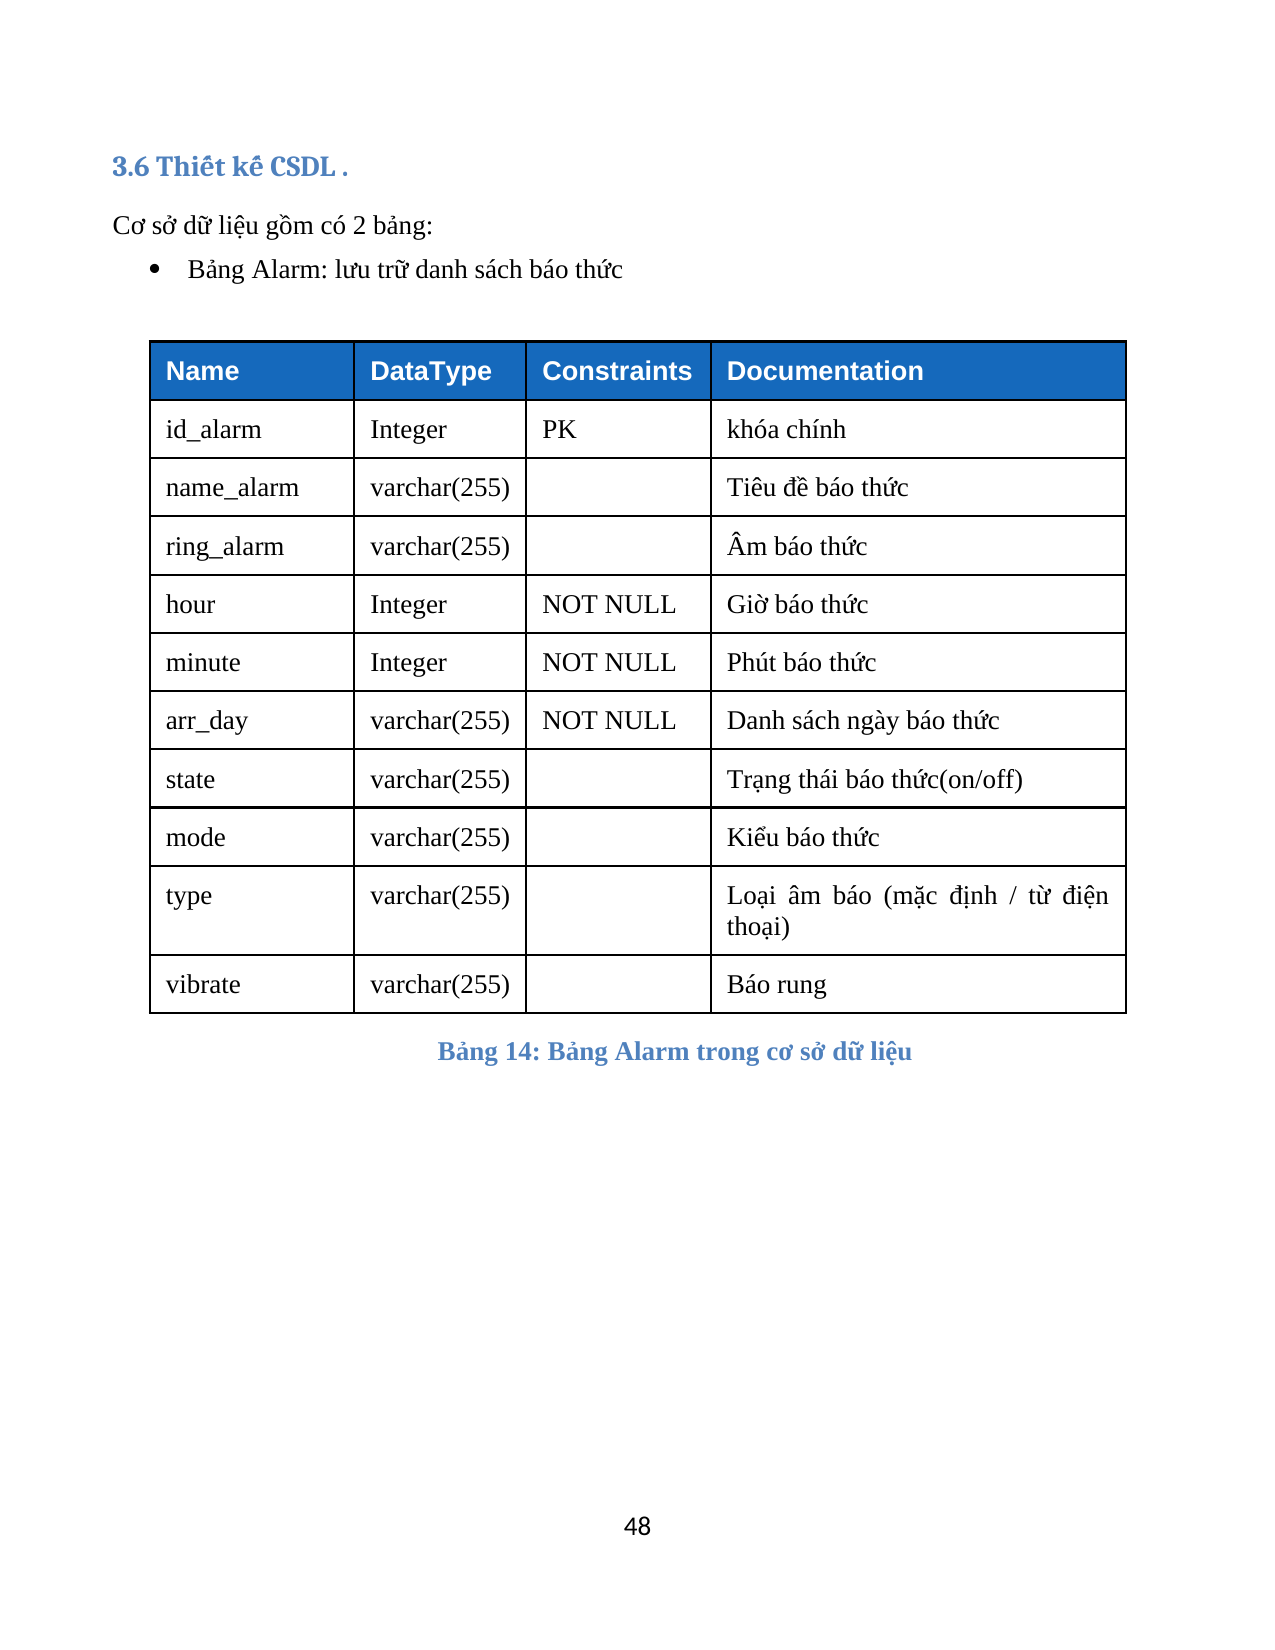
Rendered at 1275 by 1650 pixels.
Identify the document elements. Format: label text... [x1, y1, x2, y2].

table_cell Danh sách ngày báo thức [712, 692, 1125, 748]
table_cell varchar(255) [355, 809, 525, 864]
table_header Documentation [712, 343, 1125, 399]
table_header Constraints [527, 343, 710, 399]
table_cell [527, 867, 710, 954]
table_cell state [151, 750, 353, 806]
table_cell [527, 459, 710, 515]
text Cơ sở dữ liệu gồm có 2 bảng: [112, 209, 1162, 241]
table_cell Integer [355, 634, 525, 690]
table_cell Báo rung [712, 956, 1125, 1012]
table_cell [527, 809, 710, 864]
table_cell varchar(255) [355, 956, 525, 1012]
table_cell mode [151, 809, 353, 864]
table_cell khóa chính [712, 401, 1125, 457]
table_cell Trạng thái báo thức(on/off) [712, 750, 1125, 806]
table_cell PK [527, 401, 710, 457]
table_cell varchar(255) [355, 692, 525, 748]
table_cell varchar(255) [355, 750, 525, 806]
table_cell Phút báo thức [712, 634, 1125, 690]
table_cell varchar(255) [355, 867, 525, 954]
table_cell arr_day [151, 692, 353, 748]
table_header DataType [355, 343, 525, 399]
table_cell type [151, 867, 353, 954]
table_cell varchar(255) [355, 517, 525, 573]
subtitle 3.6 Thiết kế CSDL . [112, 150, 1162, 183]
table_cell id_alarm [151, 401, 353, 457]
table_cell hour [151, 576, 353, 632]
table_cell NOT NULL [527, 576, 710, 632]
table_cell Giờ báo thức [712, 576, 1125, 632]
table_cell varchar(255) [355, 459, 525, 515]
table_cell Âm báo thức [712, 517, 1125, 573]
table_cell [527, 750, 710, 806]
table_cell Integer [355, 401, 525, 457]
table_cell Integer [355, 576, 525, 632]
table_cell Loại âm báo (mặc định / từ điện thoại) [712, 867, 1125, 954]
table_cell Tiêu đề báo thức [712, 459, 1125, 515]
table_cell NOT NULL [527, 634, 710, 690]
table_header Name [151, 343, 353, 399]
table_cell minute [151, 634, 353, 690]
table_cell Kiểu báo thức [712, 809, 1125, 864]
table_cell vibrate [151, 956, 353, 1012]
list Bảng Alarm: lưu trữ danh sách báo thức [150, 253, 1162, 284]
table_cell [527, 956, 710, 1012]
table_cell [527, 517, 710, 573]
table_cell NOT NULL [527, 692, 710, 748]
table_cell name_alarm [151, 459, 353, 515]
table_cell ring_alarm [151, 517, 353, 573]
